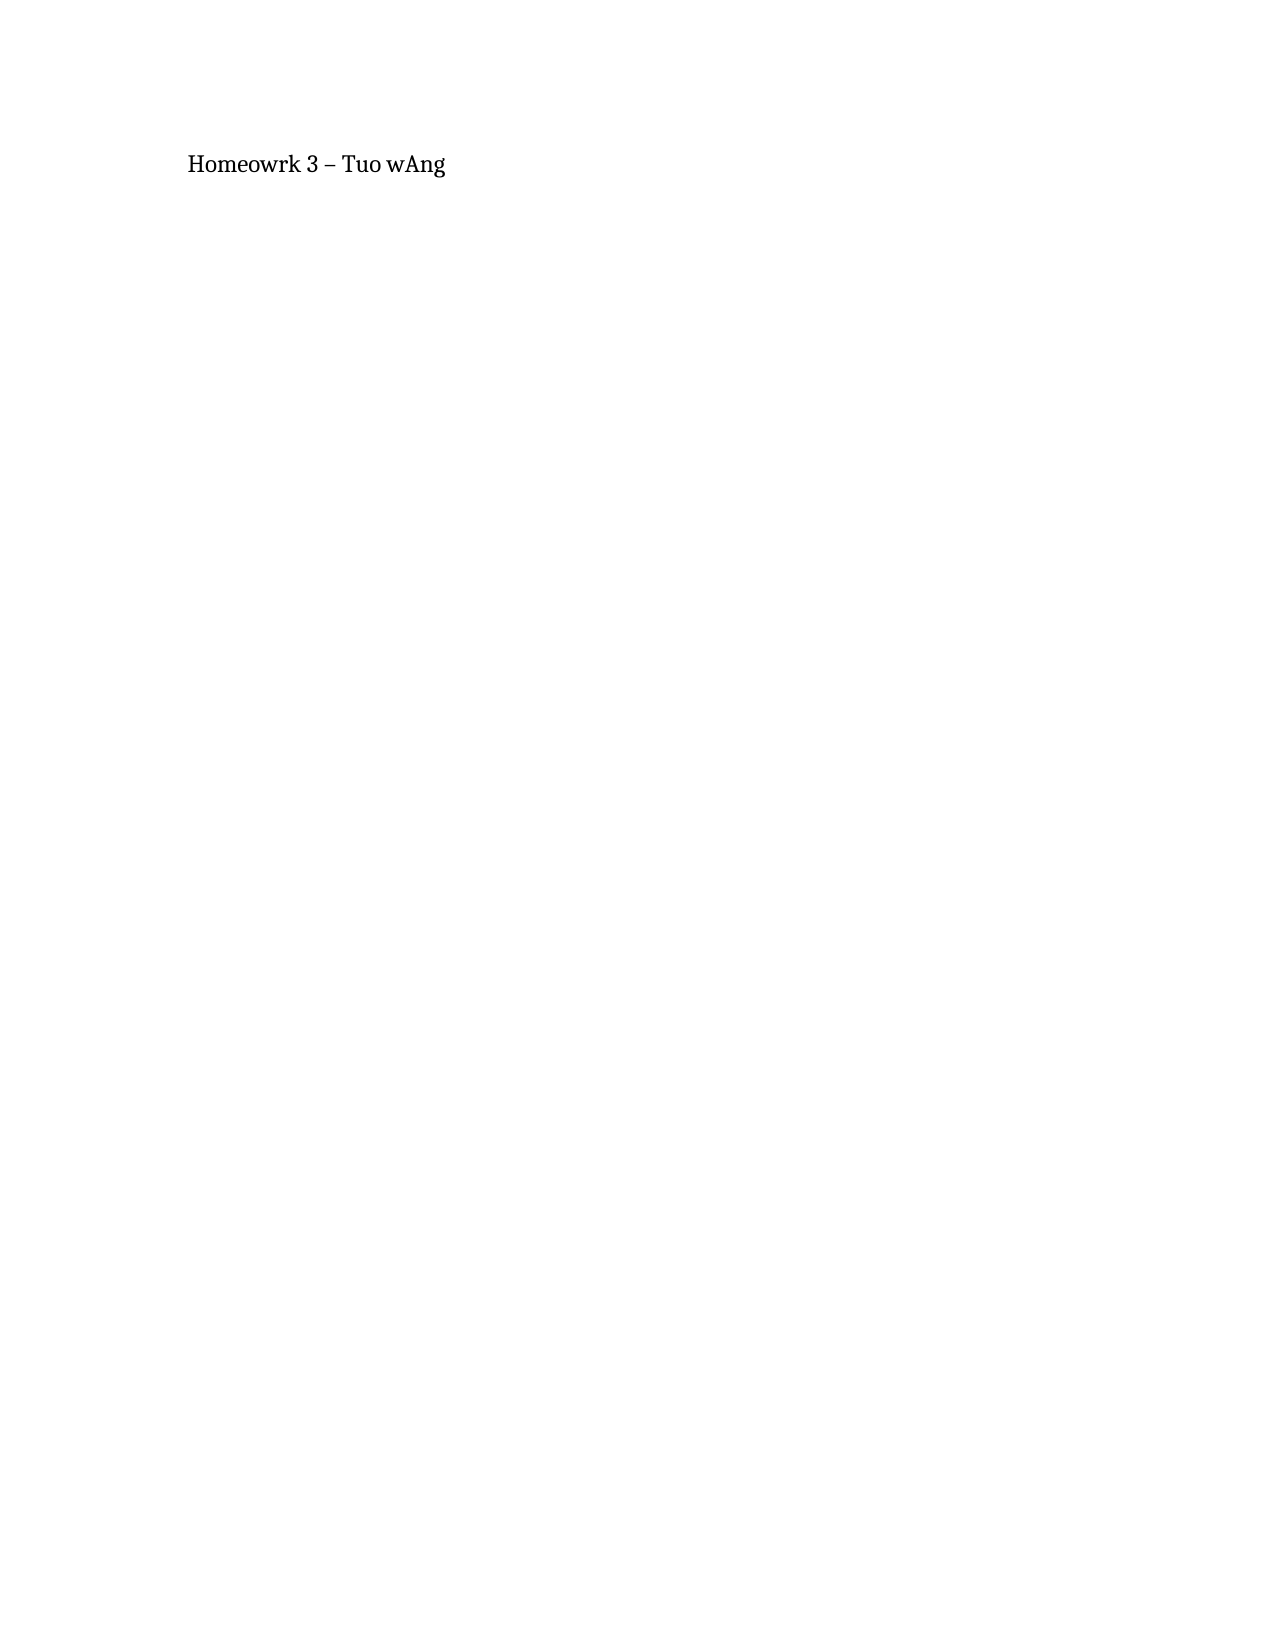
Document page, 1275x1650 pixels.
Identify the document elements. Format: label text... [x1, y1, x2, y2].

text Homeowrk 3 – Tuo wAng [187, 150, 1087, 179]
